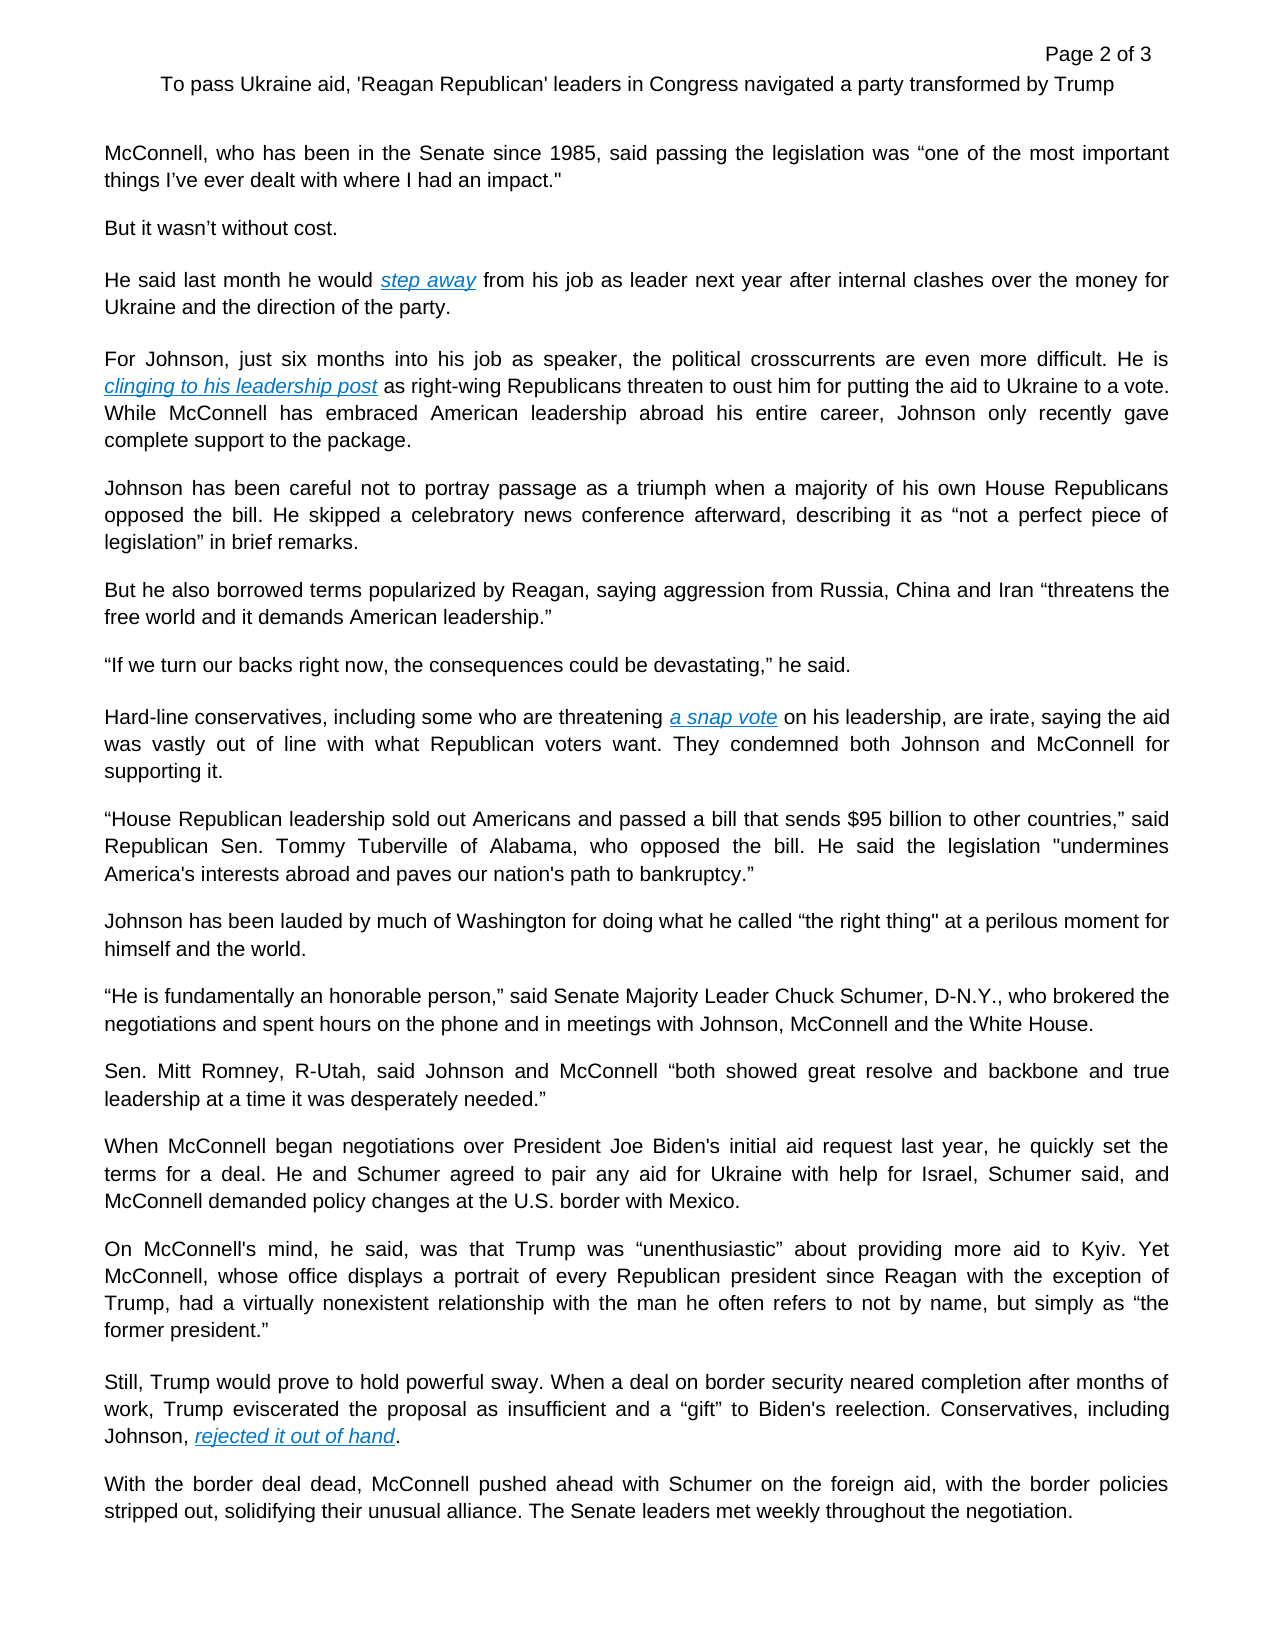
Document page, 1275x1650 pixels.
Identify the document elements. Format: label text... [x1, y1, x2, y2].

text Sen. Mitt Romney, R-Utah, said Johnson and McConnell “both showed great resolve and backbone and true leadership at a time it was desperately needed.” [104, 1056, 1171, 1110]
text “House Republican leadership sold out Americans and passed a bill that sends $95 billion to other countries,” said Republican Sen. Tommy Tuberville of Alabama, who opposed the bill. He said the legislation "undermines America's interests abroad and paves our nation's path to bankruptcy.” [104, 804, 1171, 885]
text Hard-line conservatives, including some who are threatening a snap vote on his leadership, are irate, saying the aid was vastly out of line with what Republican voters want. They condemned both Johnson and McConnell for supporting it. [104, 702, 1171, 783]
text On McConnell's mind, he said, was that Trump was “unenthusiastic” about providing more aid to Kyiv. Yet McConnell, whose office displays a portrait of every Republican president since Reagan with the exception of Trump, had a virtually nonexistent relationship with the man he often refers to not by name, but simply as “the former president.” [104, 1233, 1171, 1342]
text With the border deal dead, McConnell pushed ahead with Schumer on the foreign aid, with the border policies stripped out, solidifying their unusual alliance. The Senate leaders met weekly throughout the negotiation. [104, 1469, 1171, 1523]
text But it wasn’t without cost. [104, 212, 1171, 239]
text “If we turn our backs right now, the consequences could be devastating,” he said. [104, 650, 1171, 677]
text McConnell, who has been in the Senate since 1985, said passing the legislation was “one of the most important things I’ve ever dealt with where I had an impact." [104, 137, 1171, 192]
text Still, Trump would prove to hold powerful sway. When a deal on border security neared completion after months of work, Trump eviscerated the proposal as insufficient and a “gift” to Biden's reelection. Conservatives, including Johnson, rejected it out of hand. [104, 1367, 1171, 1448]
text When McConnell began negotiations over President Joe Biden's initial aid request last year, he quickly set the terms for a deal. He and Schumer agreed to pair any aid for Ukraine with help for Israel, Schumer said, and McConnell demanded policy changes at the U.S. border with Mexico. [104, 1131, 1171, 1212]
text Johnson has been lauded by much of Washington for doing what he called “the right thing" at a perilous moment for himself and the world. [104, 906, 1171, 960]
text He said last month he would step away from his job as leader next year after internal clashes over the money for Ukraine and the direction of the party. [104, 264, 1171, 319]
text Johnson has been careful not to portray passage as a triumph when a majority of his own House Republicans opposed the bill. He skipped a celebratory news conference afterward, describing it as “not a perfect piece of legislation” in brief remarks. [104, 473, 1171, 554]
text “He is fundamentally an honorable person,” said Senate Majority Leader Chuck Schumer, D-N.Y., who brokered the negotiations and spent hours on the phone and in meetings with Johnson, McConnell and the White House. [104, 981, 1171, 1035]
text For Johnson, just six months into his job as speaker, the political crosscurrents are even more difficult. He is clinging to his leadership post as right-wing Republicans threaten to oust him for putting the aid to Ukraine to a vote. While McConnell has embraced American leadership abroad his entire career, Johnson only recently gave complete support to the package. [104, 344, 1171, 452]
text But he also borrowed terms popularized by Reagan, saying aggression from Russia, China and Iran “threatens the free world and it demands American leadership.” [104, 575, 1171, 629]
